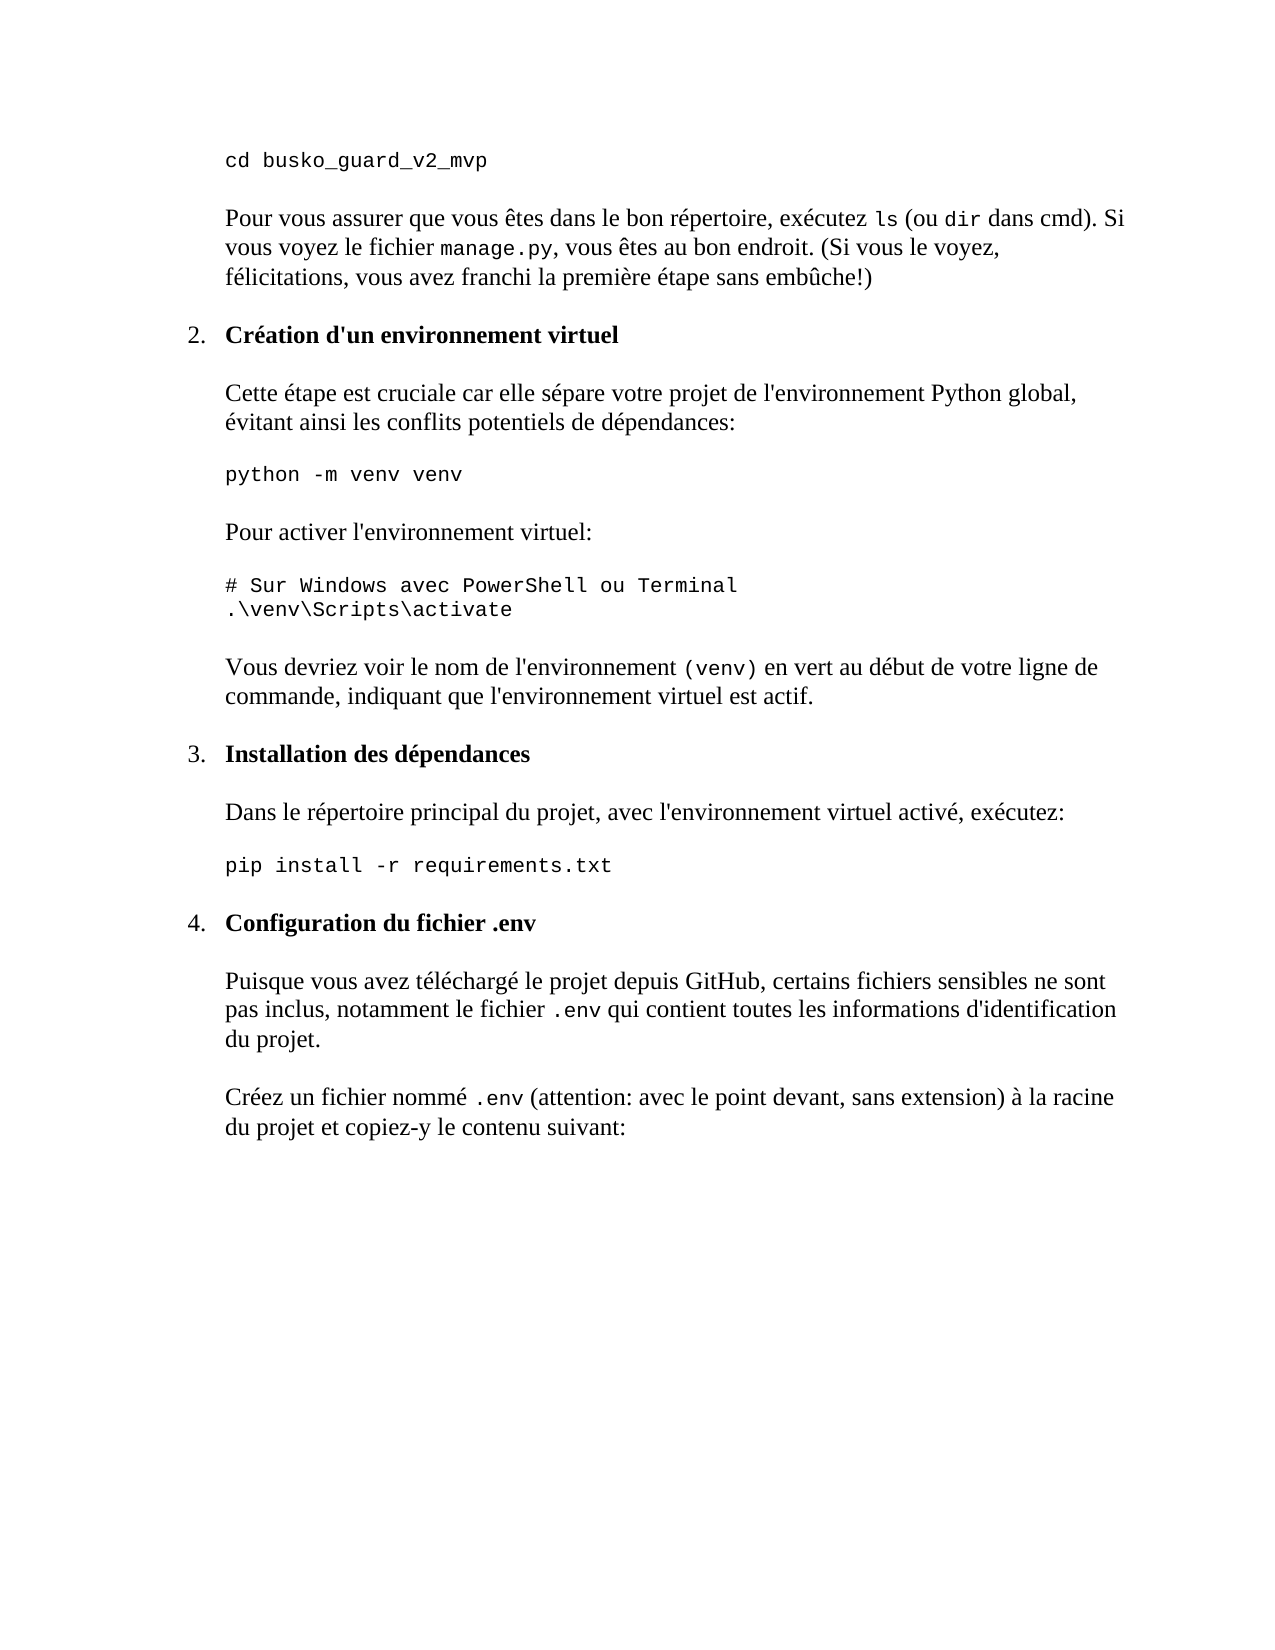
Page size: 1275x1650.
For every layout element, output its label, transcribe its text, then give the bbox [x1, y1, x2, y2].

text # Sur Windows avec PowerShell ou Terminal [225, 575, 1125, 599]
text Créez un fichier nommé .env (attention: avec le point devant, sans extension) à la racine du projet et copiez-y le contenu suivant: [225, 1082, 1125, 1140]
text Cette étape est cruciale car elle sépare votre projet de l'environnement Python global, évitant ainsi les conflits potentiels de dépendances: [225, 378, 1125, 435]
text .\venv\Scripts\activate [225, 599, 1125, 622]
list Installation des dépendances [187, 739, 1125, 768]
text cd busko_guard_v2_mvp [225, 150, 1125, 174]
text Pour vous assurer que vous êtes dans le bon répertoire, exécutez ls (ou dir dans cmd). Si vous voyez le fichier manage.py, vous êtes au bon endroit. (Si vous le voyez, félicitations, vous avez franchi la première étape sans embûche!) [225, 203, 1125, 291]
text pip install -r requirements.txt [225, 855, 1125, 879]
list Configuration du fichier .env [187, 908, 1125, 937]
text Puisque vous avez téléchargé le projet depuis GitHub, certains fichiers sensibles ne sont pas inclus, notamment le fichier .env qui contient toutes les informations d'identification du projet. [225, 966, 1125, 1053]
list Création d'un environnement virtuel [187, 320, 1125, 349]
text Pour activer l'environnement virtuel: [225, 517, 1125, 546]
text Vous devriez voir le nom de l'environnement (venv) en vert au début de votre ligne de commande, indiquant que l'environnement virtuel est actif. [225, 652, 1125, 710]
text Dans le répertoire principal du projet, avec l'environnement virtuel activé, exécutez: [225, 797, 1125, 826]
text python -m venv venv [225, 464, 1125, 488]
